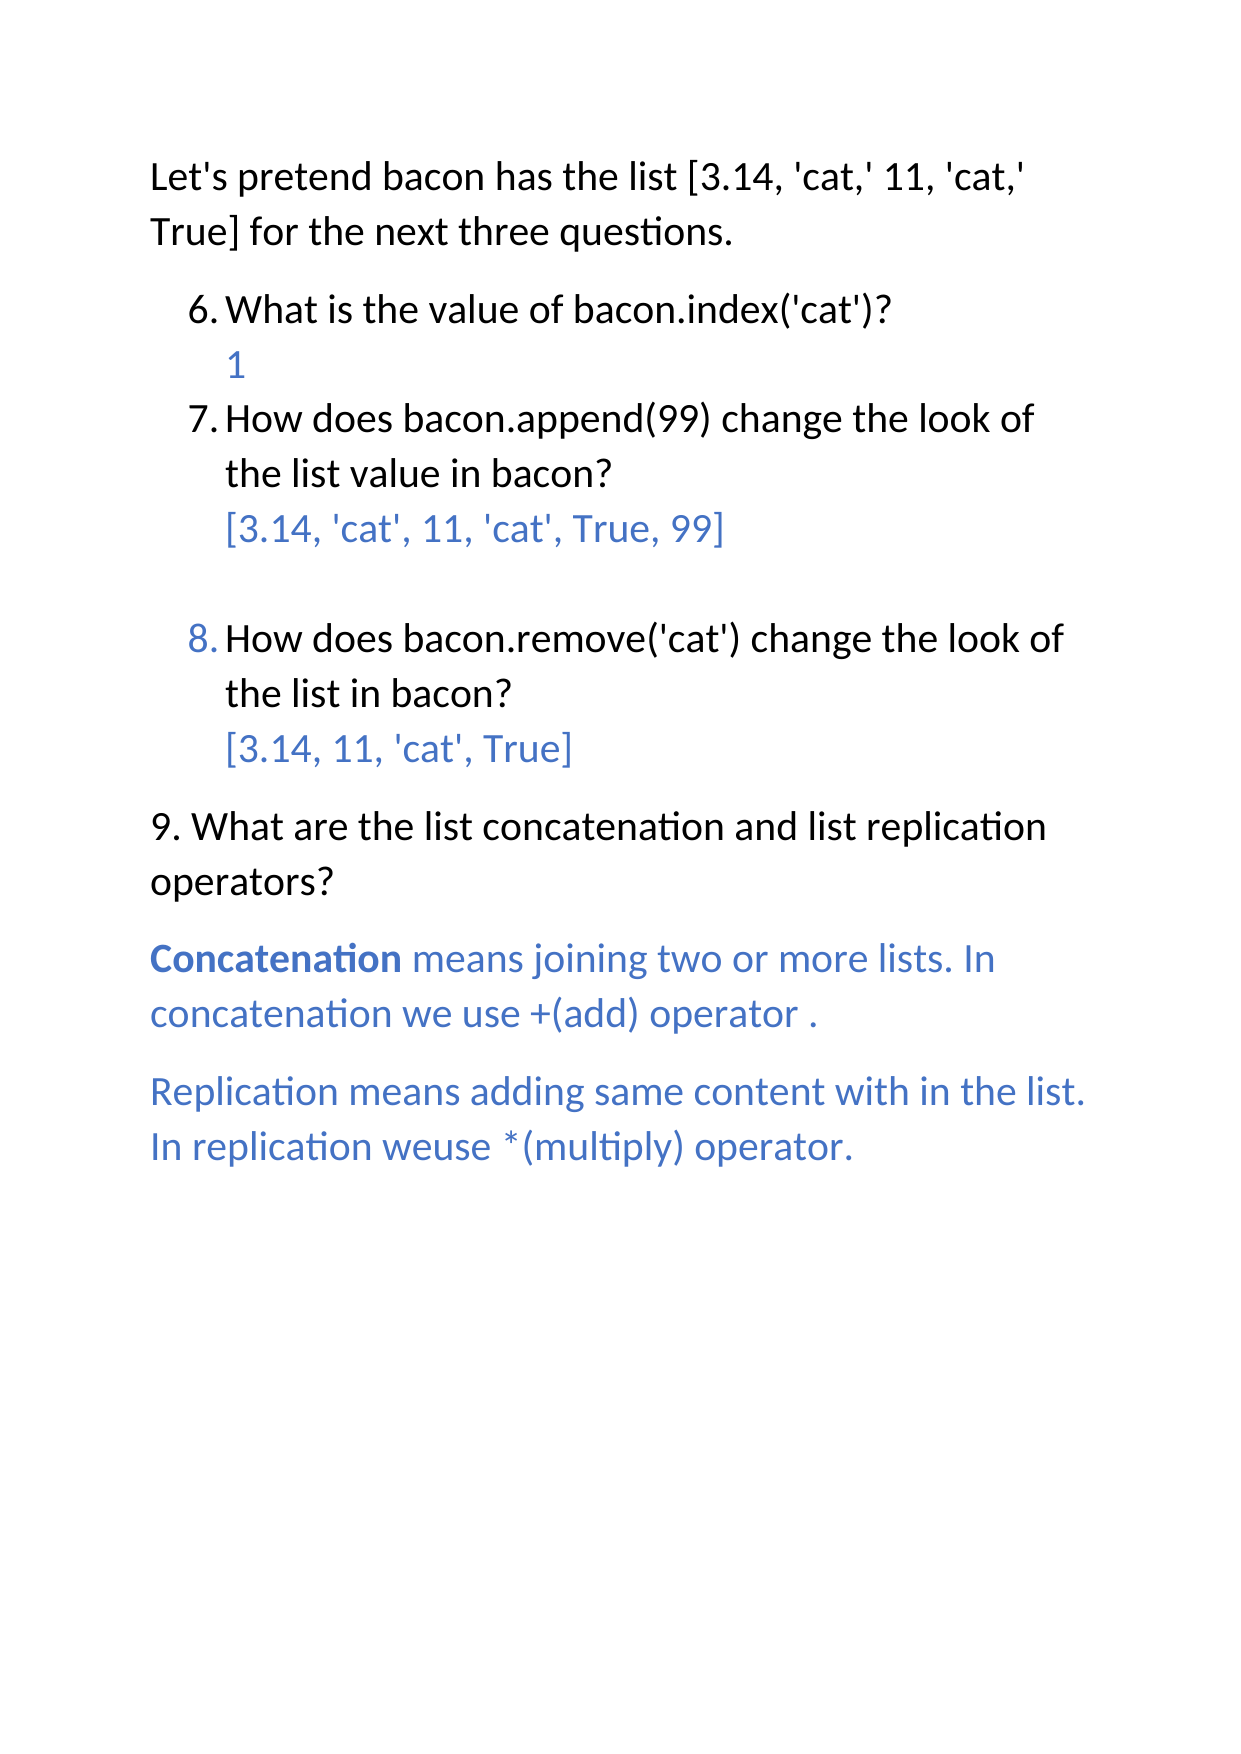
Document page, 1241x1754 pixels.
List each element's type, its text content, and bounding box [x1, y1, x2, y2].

list What is the value of bacon.index('cat')? [187, 283, 1090, 333]
text Let's pretend bacon has the list [3.14, 'cat,' 11, 'cat,' True] for the next three questions. [150, 150, 1090, 256]
text Concatenation means joining two or more lists. In concatenation we use +(add) operator . [150, 932, 1090, 1038]
list 1 [225, 338, 1090, 388]
list How does bacon.append(99) change the look of the list value in bacon? [187, 392, 1090, 498]
text 9. What are the list concatenation and list replication operators? [150, 800, 1090, 905]
text Replication means adding same content with in the list. In replication weuse *(multiply) operator. [150, 1065, 1090, 1171]
list [3.14, 'cat', 11, 'cat', True, 99] [225, 502, 1090, 553]
list How does bacon.remove('cat') change the look of the list in bacon? [187, 612, 1090, 718]
list [3.14, 11, 'cat', True] [225, 722, 1090, 773]
